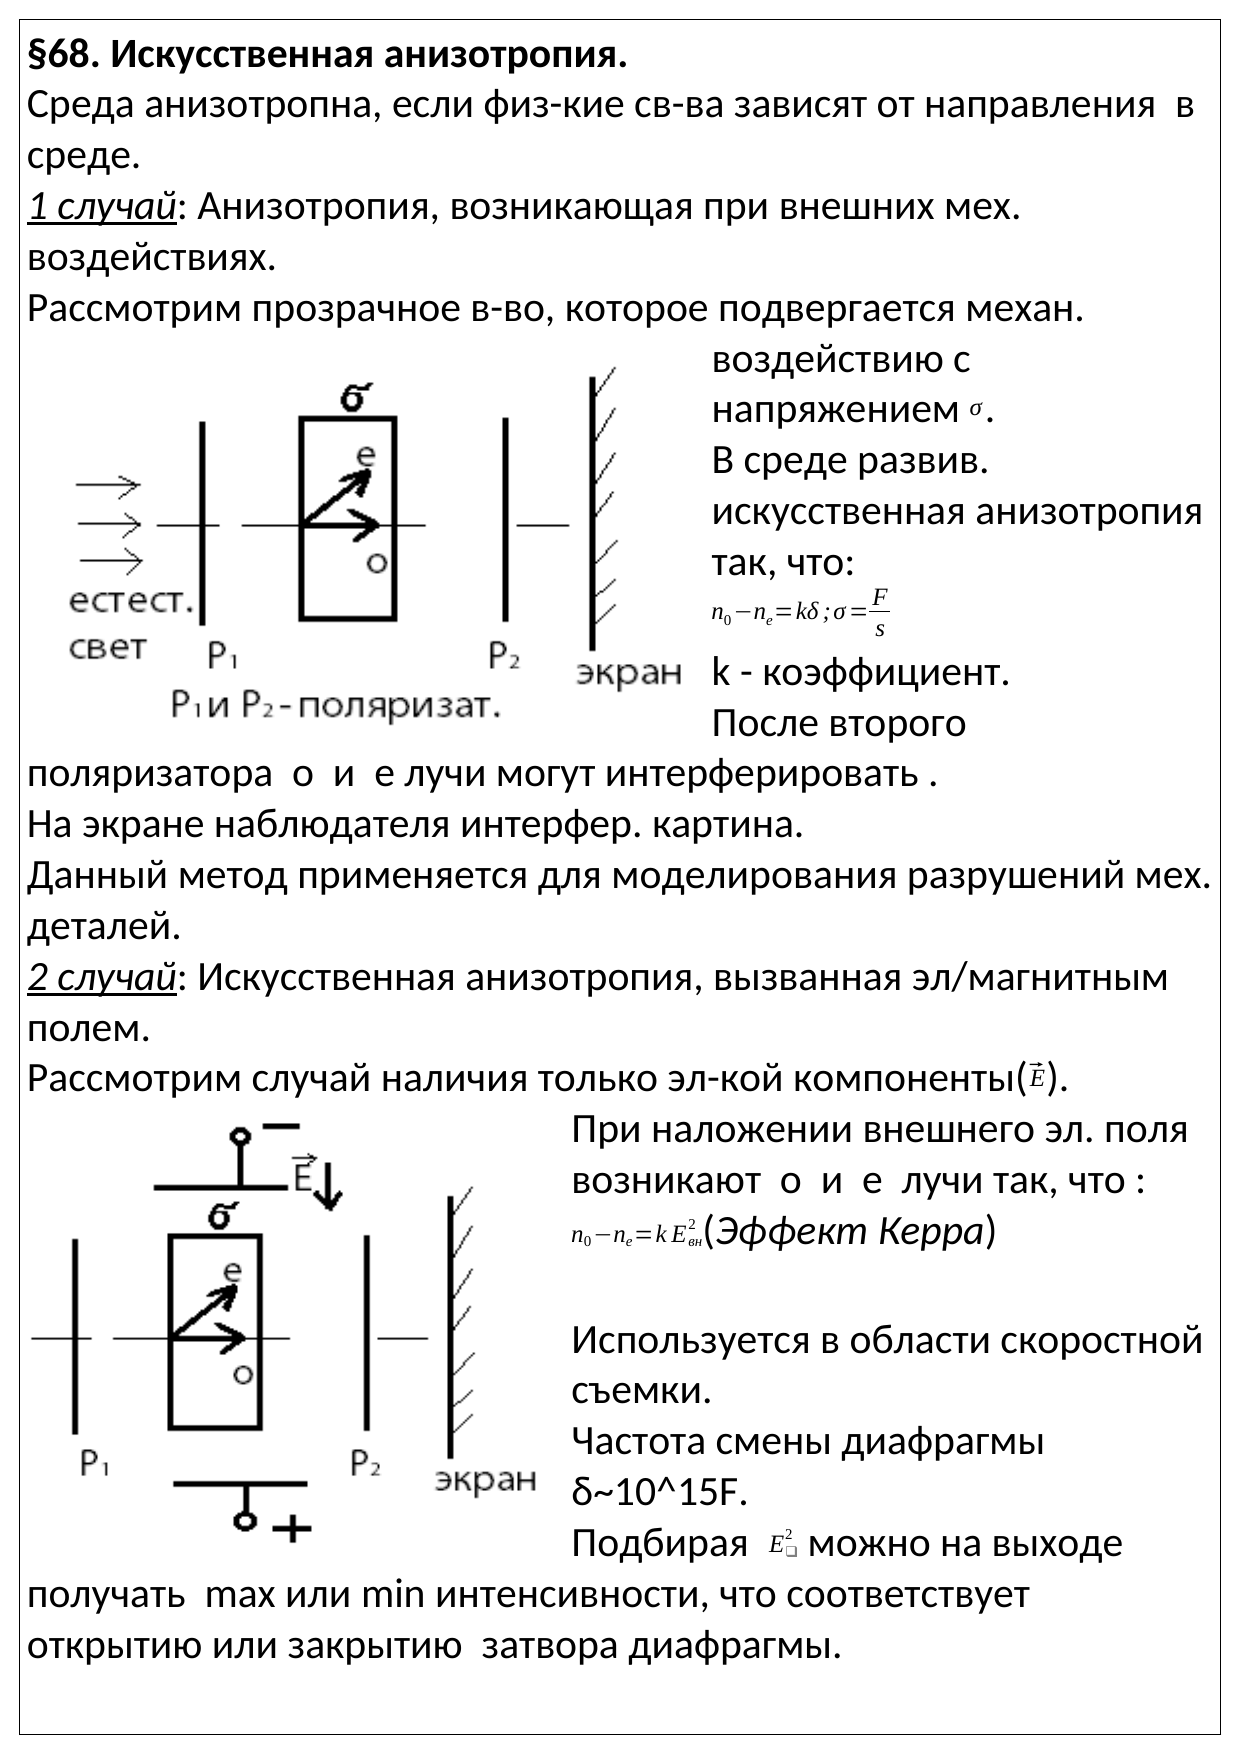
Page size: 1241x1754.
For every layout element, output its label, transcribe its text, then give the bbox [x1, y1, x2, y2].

text 1 случай: Анизотропия, возникающая при внешних мех. воздействиях. [27, 179, 1214, 281]
text Данный метод применяется для моделирования разрушений мех. деталей. [27, 848, 1214, 950]
text Используется в области скоростной съемки. Частота смены диафрагмы δ~10^15F. Подбирая можно на выходе получать max или min интенсивности, что соответствует открытию или закрытию затвора диафрагмы. [27, 1313, 1214, 1668]
text В среде развив. искусственная анизотропия так, что: [693, 433, 1214, 586]
picture [26, 1110, 553, 1558]
text Рассмотрим прозрачное в-во, которое подвергается механ. воздействию с напряжением . [27, 281, 1214, 433]
text При наложении внешнего эл. поля возникают о и е лучи так, что : [27, 1102, 1214, 1204]
text (Эффект Керра) [553, 1204, 1214, 1262]
text На экране наблюдателя интерфер. картина. [27, 797, 1214, 848]
text 2 случай: Искусственная анизотропия, вызванная эл/магнитным полем. [27, 950, 1214, 1051]
text §68. Искусственная анизотропия. [27, 27, 1214, 77]
text k - коэффициент. [693, 645, 1214, 696]
text Среда анизотропна, если физ-кие св-ва зависят от направления в среде. [27, 77, 1214, 179]
text После второго поляризатора о и е лучи могут интерферировать . [27, 696, 1214, 797]
text Рассмотрим случай наличия только эл-кой компоненты(). [27, 1051, 1214, 1102]
picture [26, 356, 693, 735]
